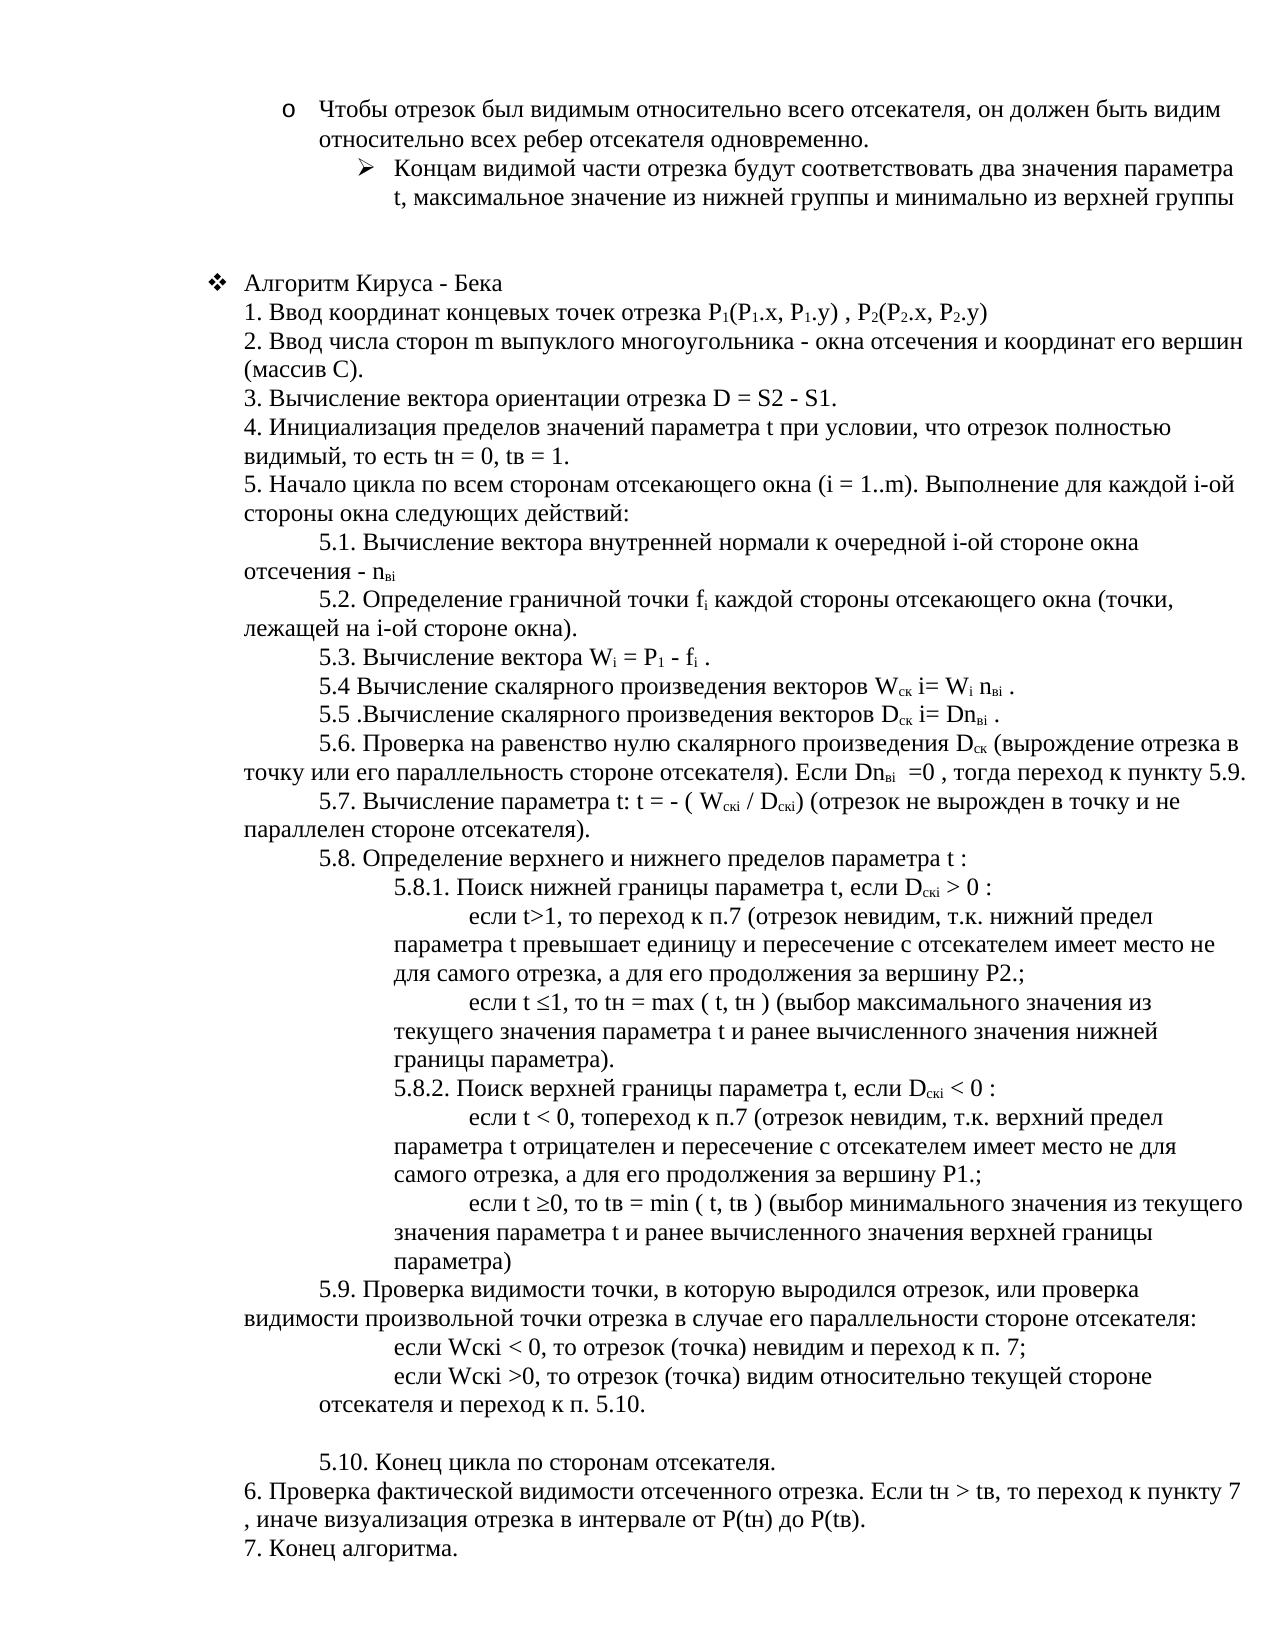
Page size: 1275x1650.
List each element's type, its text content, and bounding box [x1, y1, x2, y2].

text 7. Конец алгоритма. [244, 1533, 1247, 1562]
list 5.8.2. Поиск верхней границы параметра t, если Dскi < 0 : [394, 1073, 1247, 1102]
list 3. Вычисление вектора ориентации отрезка D = S2 - S1. [244, 383, 1247, 412]
text 5.10. Конец цикла по сторонам отсекателя. [244, 1447, 1247, 1476]
list Чтобы отрезок был видимым относительно всего отсекателя, он должен быть видим относительно всех ребер отсекателя одновременно. [281, 94, 1247, 153]
list если t < 0, топереход к п.7 (отрезок невидим, т.к. верхний предел параметра t отрицателен и пересечение с отсекателем имеет место не для самого отрезка, а для его продолжения за вершину P1.; [394, 1102, 1247, 1188]
list 5.4 Вычисление скалярного произведения векторов Wск i= Wi nвi . [244, 671, 1247, 699]
list 5.7. Вычисление параметра t: t = - ( Wскi / Dскi) (отрезок не вырожден в точку и не параллелен стороне отсекателя). [244, 786, 1247, 843]
list 5.6. Проверка на равенство нулю скалярного произведения Dск (вырождение отрезка в точку или его параллельность стороне отсекателя). Если Dnвi =0 , тогда переход к пункту 5.9. [244, 728, 1247, 786]
list Алгоритм Кируса - Бека [206, 268, 1247, 297]
text если Wскi >0, то отрезок (точка) видим относительно текущей стороне отсекателя и переход к п. 5.10. [319, 1361, 1247, 1418]
list 4. Инициализация пределов значений параметра t при условии, что отрезок полностью видимый, то есть tн = 0, tв = 1. [244, 412, 1247, 469]
list 5.1. Вычисление вектора внутренней нормали к очередной i-ой стороне окна отсечения - nвi [244, 527, 1247, 584]
list 5. Начало цикла по всем сторонам отсекающего окна (i = 1..m). Выполнение для каждой i-ой стороны окна следующих действий: [244, 469, 1247, 527]
list 2. Ввод числа сторон m выпуклого многоугольника - окна отсечения и координат его вершин (массив C). [244, 326, 1247, 383]
text если Wскi < 0, то отрезок (точка) невидим и переход к п. 7; [319, 1332, 1247, 1361]
list 5.5 .Вычисление скалярного произведения векторов Dск i= Dnвi . [244, 699, 1247, 728]
list 5.8.1. Поиск нижней границы параметра t, если Dскi > 0 : [319, 872, 1247, 901]
list если t ≤1, то tн = max ( t, tн ) (выбор максимального значения из текущего значения параметра t и ранее вычисленного значения нижней границы параметра). [394, 987, 1247, 1073]
list 5.3. Вычисление вектора Wi = P1 - fi . [244, 642, 1247, 671]
list 5.2. Определение граничной точки fi каждой стороны отсекающего окна (точки, лежащей на i-ой стороне окна). [244, 584, 1247, 642]
list если t ≥0, то tв = min ( t, tв ) (выбор минимального значения из текущего значения параметра t и ранее вычисленного значения верхней границы параметра) [394, 1188, 1247, 1274]
list Концам видимой части отрезка будут соответствовать два значения параметра t, максимальнoe значение из нижней группы и минимальнo из верхней группы [356, 153, 1247, 211]
text 6. Проверка фактической видимости отсеченного отрезка. Если tн > tв, то переход к пункту 7 , иначе визуализация отрезка в интервале от P(tн) до P(tв). [244, 1476, 1247, 1533]
list 5.8. Определение верхнего и нижнего пределов параметра t : [244, 843, 1247, 872]
text 5.9. Проверка видимости точки, в которую выродился отрезок, или проверка видимости произвольной точки отрезка в случае его параллельности стороне отсекателя: [244, 1274, 1247, 1332]
list если t>1, то переход к п.7 (отрезок невидим, т.к. нижний предел параметра t превышает единицу и пересечение с отсекателем имеет место не для самого отрезка, а для его продолжения за вершину P2.; [394, 901, 1247, 987]
list 1. Ввод координат концевых точек отрезка P1(P1.x, P1.y) , P2(P2.x, P2.y) [244, 297, 1247, 326]
